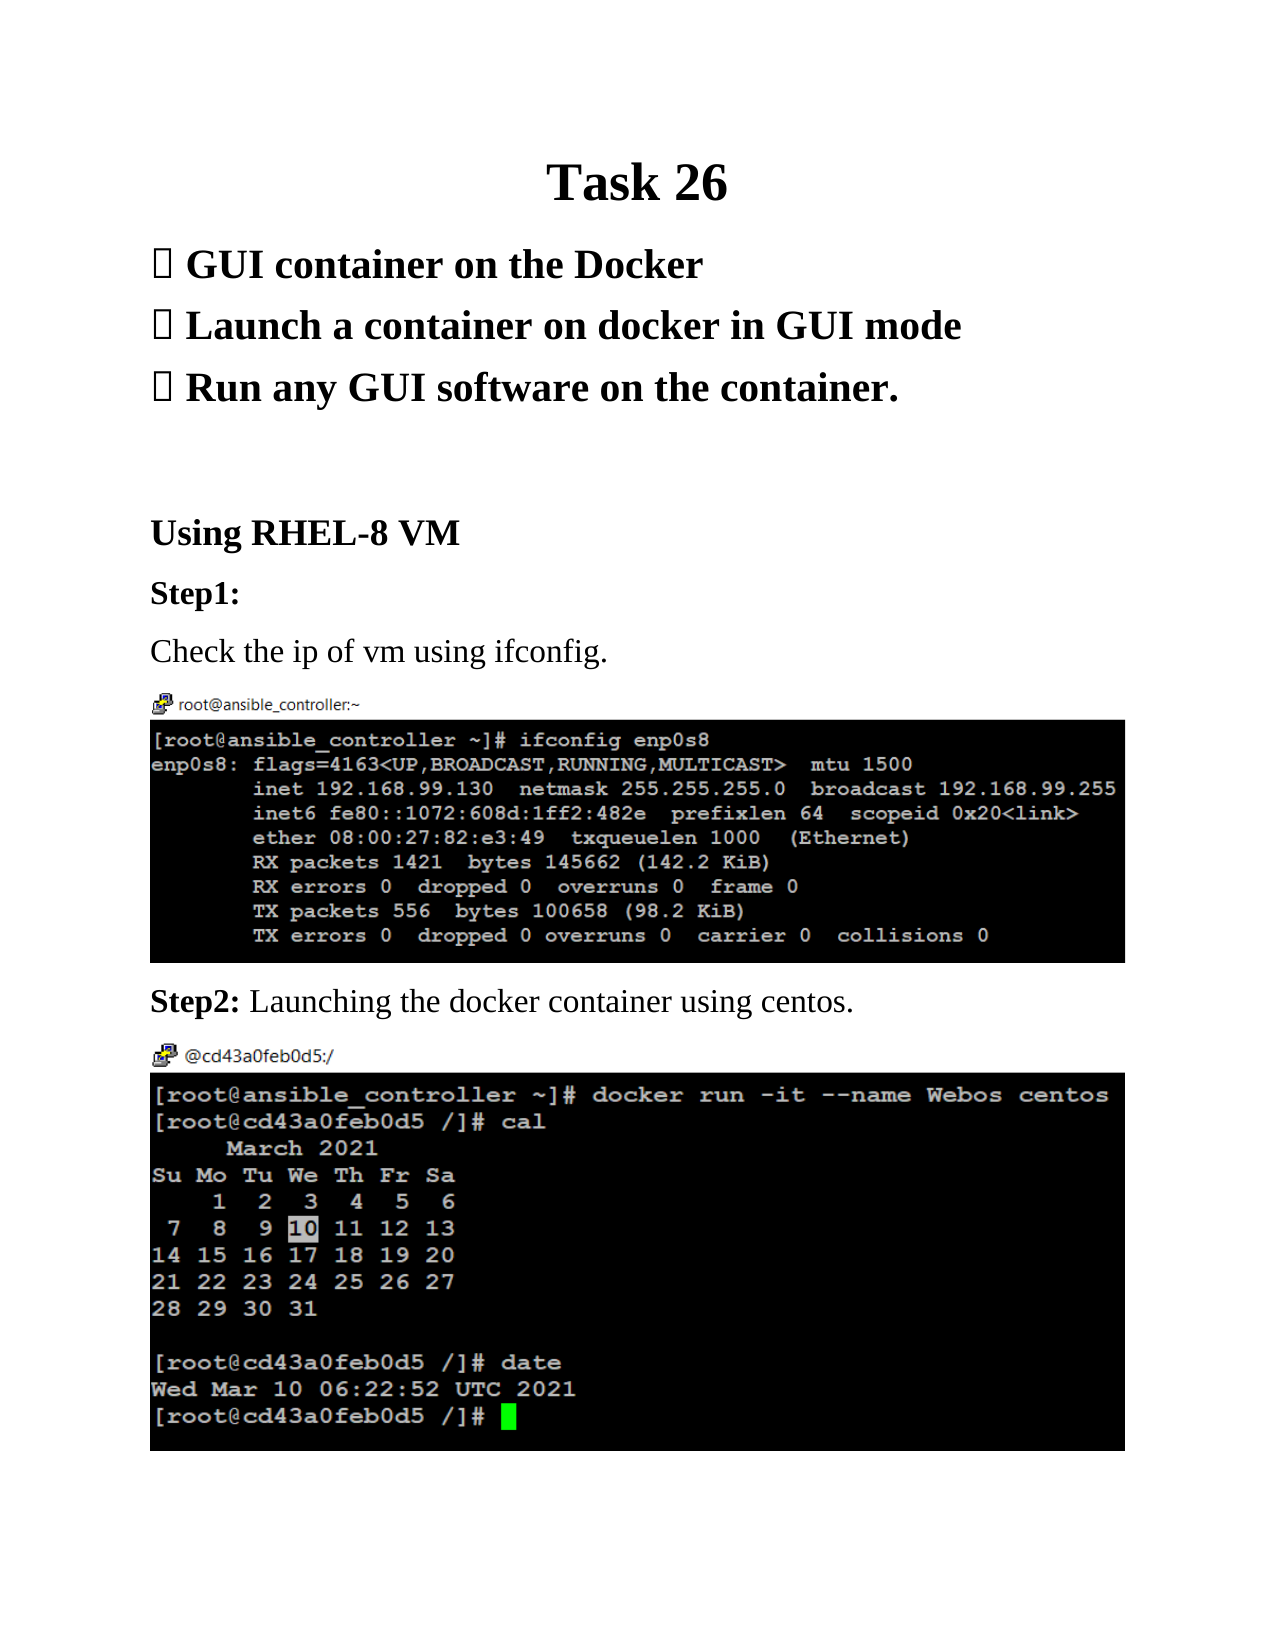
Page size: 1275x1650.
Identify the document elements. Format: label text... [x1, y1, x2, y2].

text Step2: Launching the docker container using centos. [150, 982, 1125, 1020]
text Task 26 [150, 150, 1125, 212]
text Step1: [150, 574, 1125, 612]
picture [150, 1039, 1125, 1451]
text 📌 GUI container on the Docker 🔅 Launch a container on docker in GUI mode 🔅 Run any GUI software on the container. [150, 234, 1125, 413]
text Check the ip of vm using ifconfig. [150, 632, 1125, 670]
picture [150, 689, 1125, 963]
text Using RHEL-8 VM [150, 510, 1125, 553]
